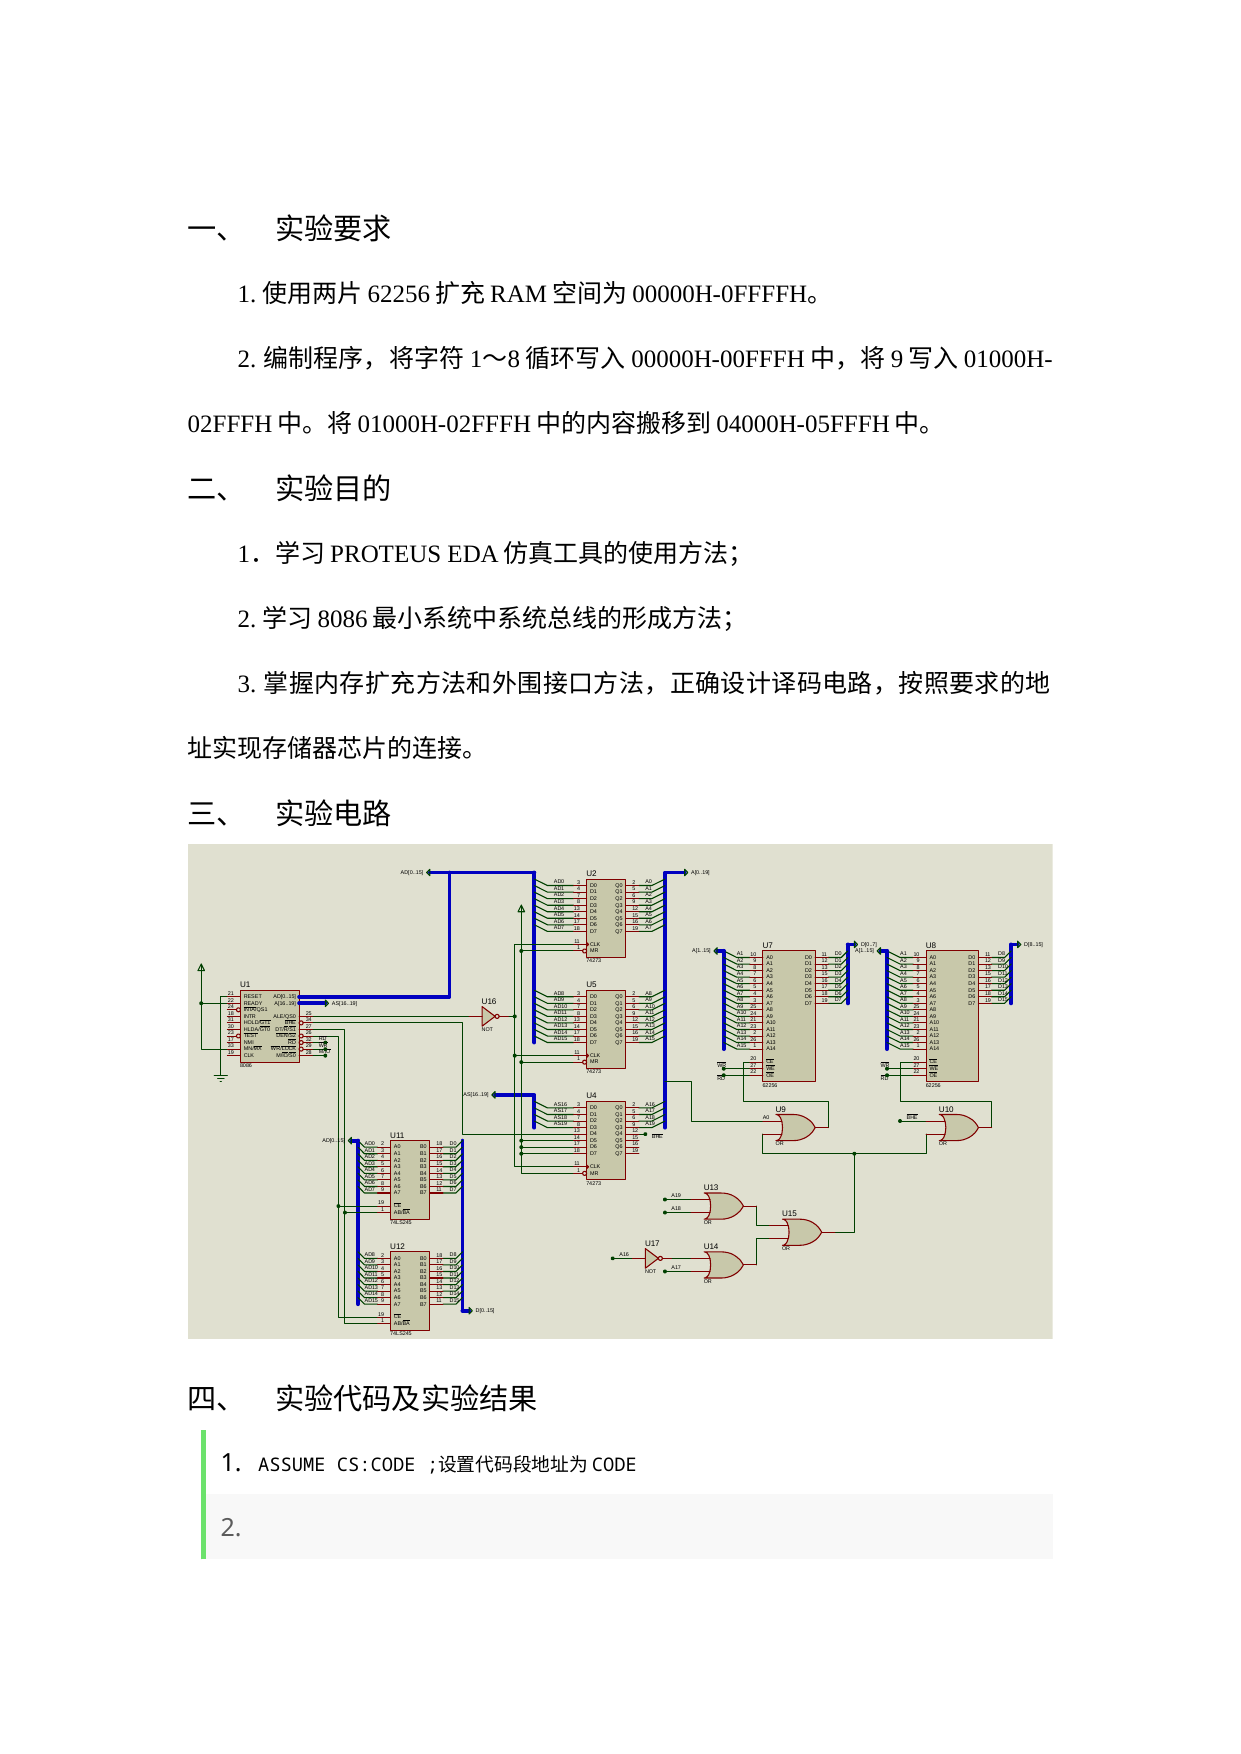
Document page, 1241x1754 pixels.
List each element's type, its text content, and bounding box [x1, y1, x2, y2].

list 实验电路 [187, 779, 1053, 844]
list 实验要求 [187, 194, 1053, 259]
text 2. 编制程序，将字符1～8循环写入00000H-00FFFH中，将9写入01000H-02FFFH中。将01000H-02FFFH中的内容搬移到04000H-05FFFH中。 [187, 324, 1053, 454]
text 2. 学习8086最小系统中系统总线的形成方法； [187, 584, 1053, 649]
text 1. 使用两片62256扩充RAM空间为00000H-0FFFFH。 [187, 259, 1053, 324]
text 3. 掌握内存扩充方法和外围接口方法，正确设计译码电路，按照要求的地址实现存储器芯片的连接。 [187, 649, 1053, 779]
list 实验目的 [187, 454, 1053, 519]
list 实验代码及实验结果 [187, 1364, 1053, 1429]
list ASSUME CS:CODE ;设置代码段地址为CODE [201, 1429, 1053, 1494]
text 1．学习PROTEUS EDA仿真工具的使用方法； [187, 519, 1053, 584]
